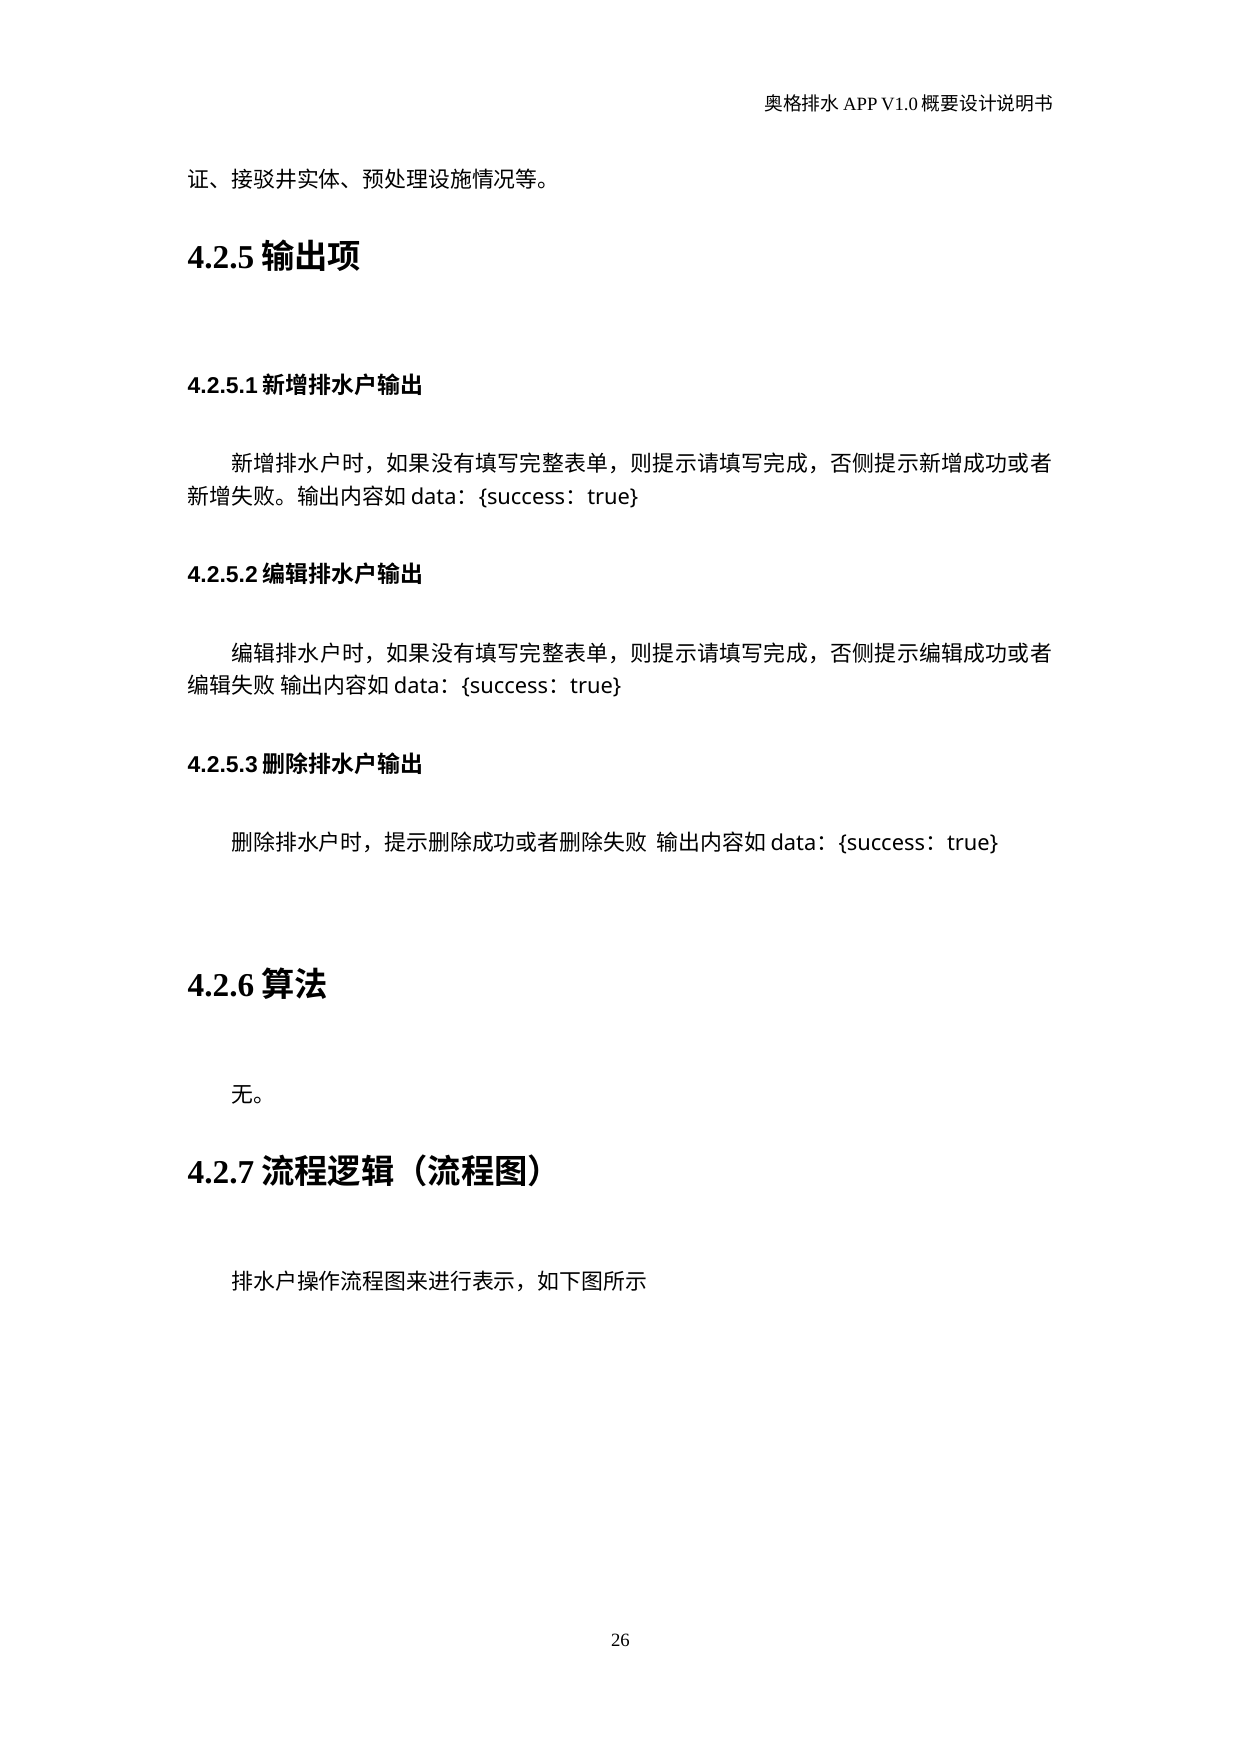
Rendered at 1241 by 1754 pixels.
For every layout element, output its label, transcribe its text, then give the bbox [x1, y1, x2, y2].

subtitle 4.2.5.2编辑排水户输出 [187, 540, 1053, 605]
text 无。 [187, 1077, 1053, 1109]
subtitle 4.2.5.1新增排水户输出 [187, 351, 1053, 416]
subtitle 4.2.6算法 [187, 949, 1053, 1014]
subtitle 4.2.5输出项 [187, 222, 1053, 287]
subtitle 4.2.7流程逻辑（流程图） [187, 1136, 1053, 1201]
text 排水户操作流程图来进行表示，如下图所示 [187, 1263, 1053, 1296]
text 编辑排水户时，如果没有填写完整表单，则提示请填写完成，否侧提示编辑成功或者编辑失败 输出内容如data：{success：true} [187, 635, 1053, 700]
text 删除排水户时，提示删除成功或者删除失败 输出内容如data：{success：true} [187, 825, 1053, 857]
subtitle 4.2.5.3删除排水户输出 [187, 729, 1053, 794]
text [187, 162, 1053, 194]
text 新增排水户时，如果没有填写完整表单，则提示请填写完成，否侧提示新增成功或者新增失败。输出内容如data：{success：true} [187, 446, 1053, 511]
